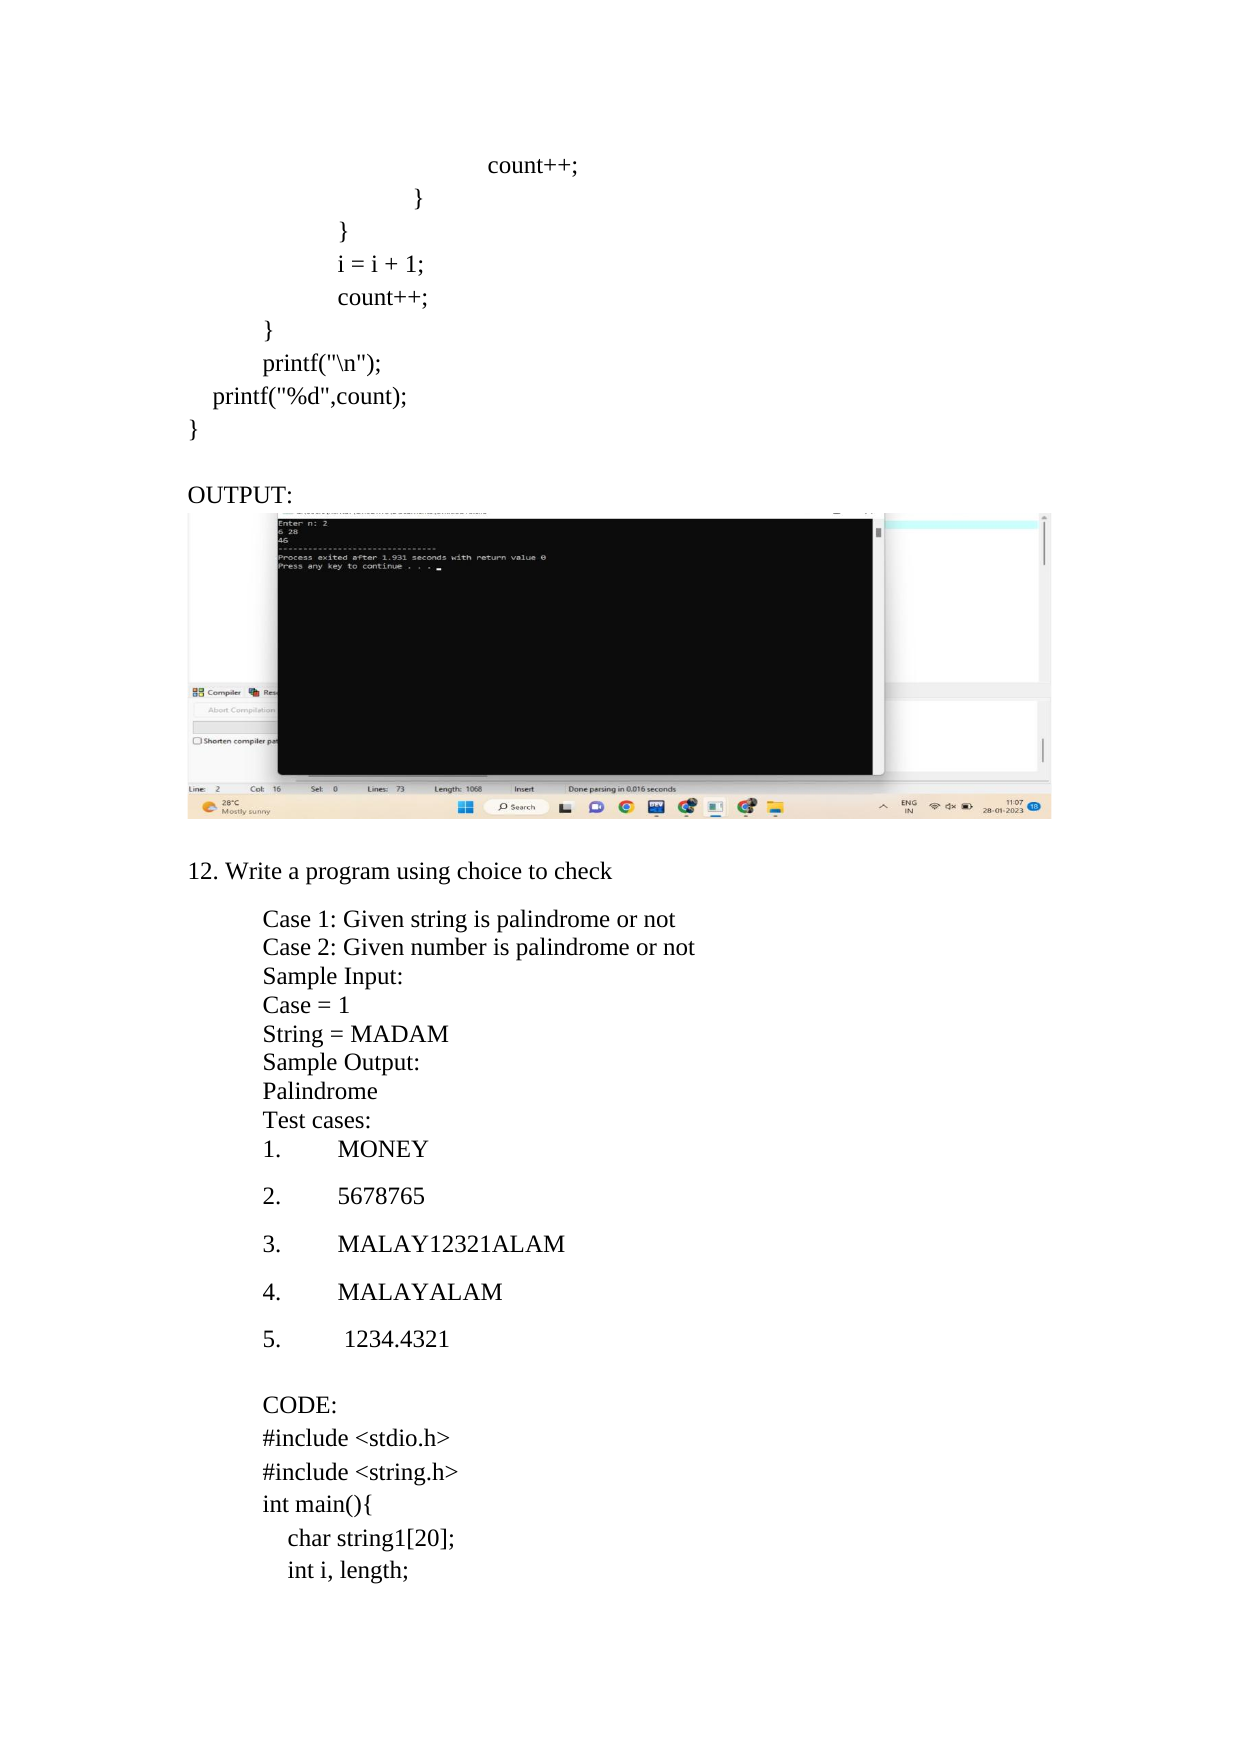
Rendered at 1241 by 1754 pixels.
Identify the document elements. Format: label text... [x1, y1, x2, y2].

text count++; [187, 282, 1053, 311]
list MALAY12321ALAM [262, 1229, 1053, 1258]
text Test cases: [262, 1105, 1053, 1134]
text i = i + 1; [187, 249, 1053, 278]
list 5678765 [262, 1181, 1053, 1210]
text Palindrome [262, 1076, 1053, 1105]
list #include <string.h> [262, 1457, 1053, 1485]
list MALAYALAM [262, 1277, 1053, 1306]
text } [187, 216, 1053, 245]
text Sample Output: [262, 1047, 1053, 1076]
text Case = 1 [262, 990, 1053, 1019]
list int i, length; [262, 1556, 1053, 1584]
list 12. Write a program using choice to check [187, 856, 1053, 885]
text OUTPUT: [187, 480, 1053, 509]
text Sample Input: [262, 961, 1053, 990]
picture [187, 513, 1052, 819]
text count++; [187, 150, 1053, 179]
text } [187, 183, 1053, 212]
text Case 1: Given string is palindrome or not [262, 904, 1053, 932]
text } [187, 414, 1053, 443]
text } [187, 315, 1053, 344]
list #include <stdio.h> [262, 1423, 1053, 1452]
text String = MADAM [262, 1019, 1053, 1047]
list char string1[20]; [262, 1523, 1053, 1551]
list MONEY [262, 1134, 1053, 1162]
list CODE: [262, 1391, 1053, 1419]
list 1234.4321 [262, 1324, 1053, 1353]
list int main(){ [262, 1489, 1053, 1518]
text printf("\n"); [187, 348, 1053, 377]
text Case 2: Given number is palindrome or not [262, 932, 1053, 961]
text printf("%d",count); [187, 381, 1053, 410]
